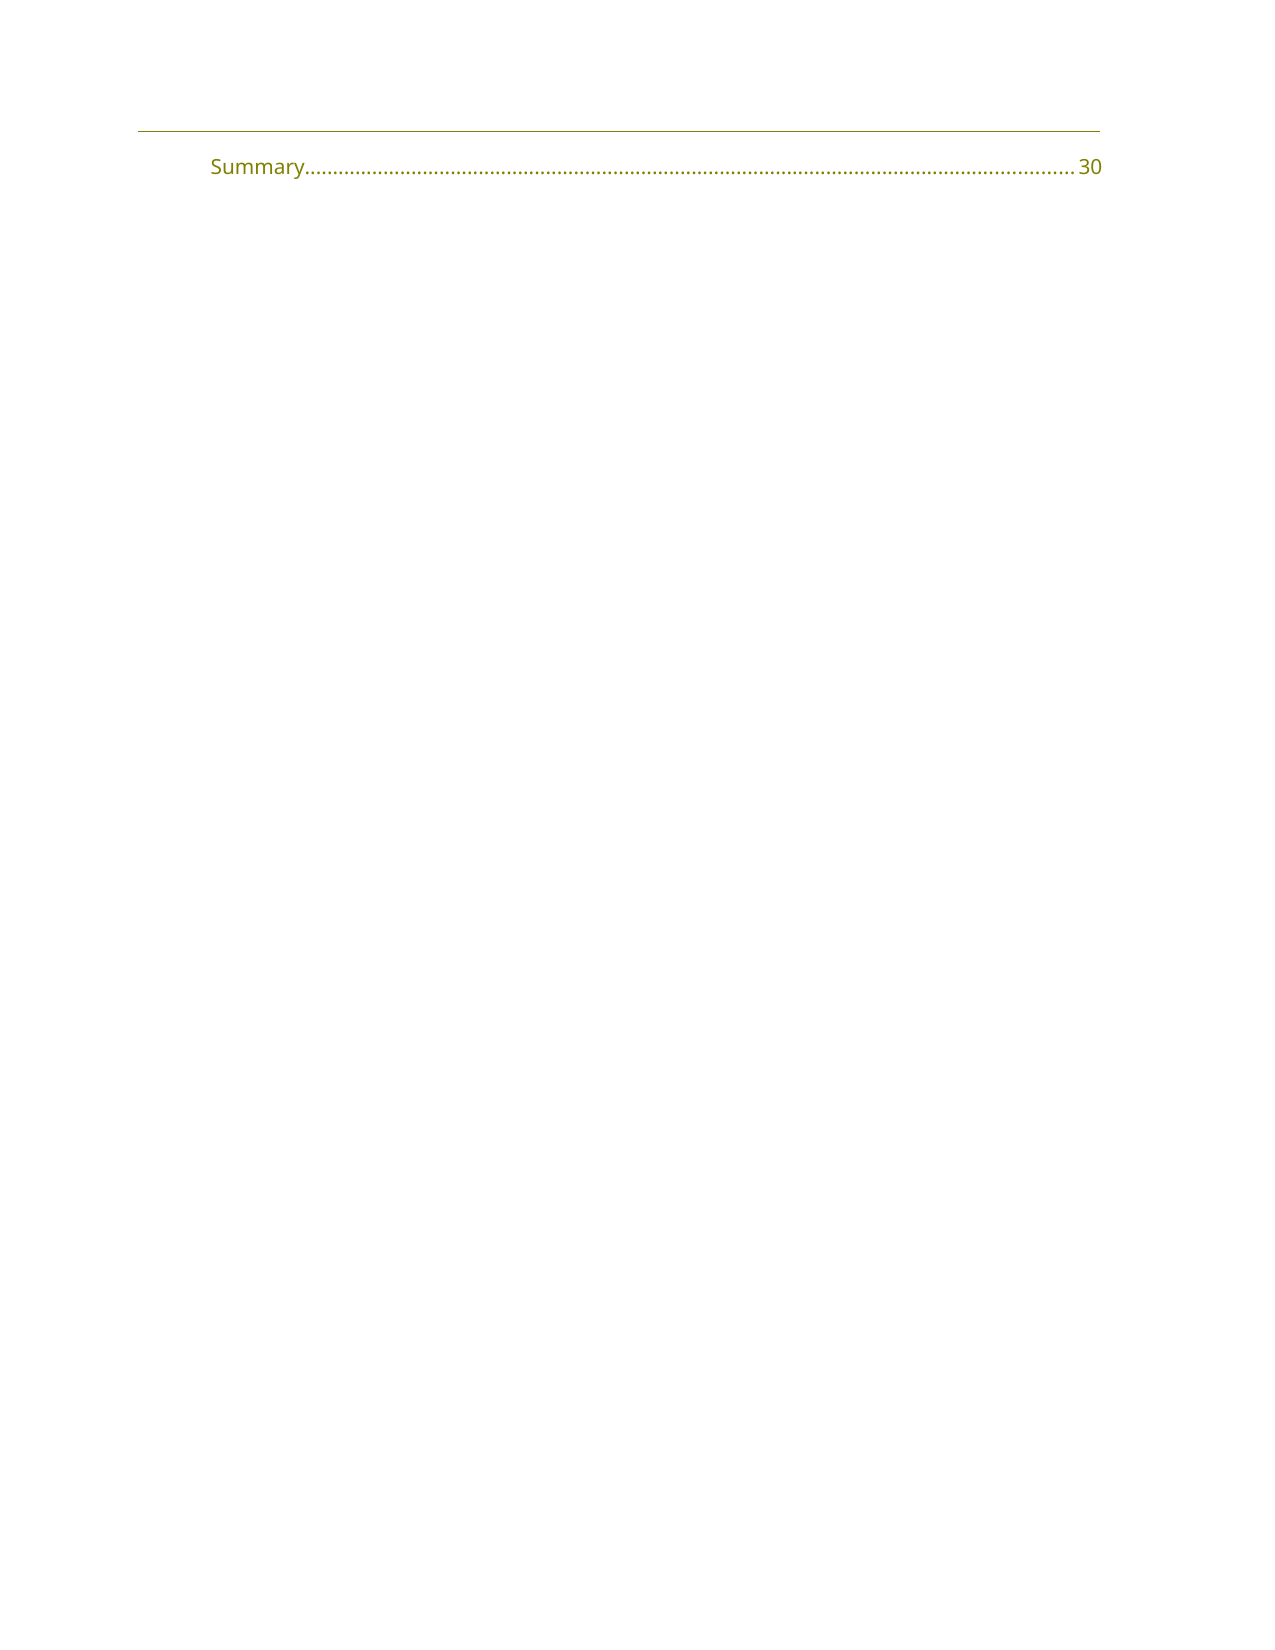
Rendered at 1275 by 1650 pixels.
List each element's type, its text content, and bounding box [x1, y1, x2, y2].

text Summary 30 [210, 153, 1102, 180]
